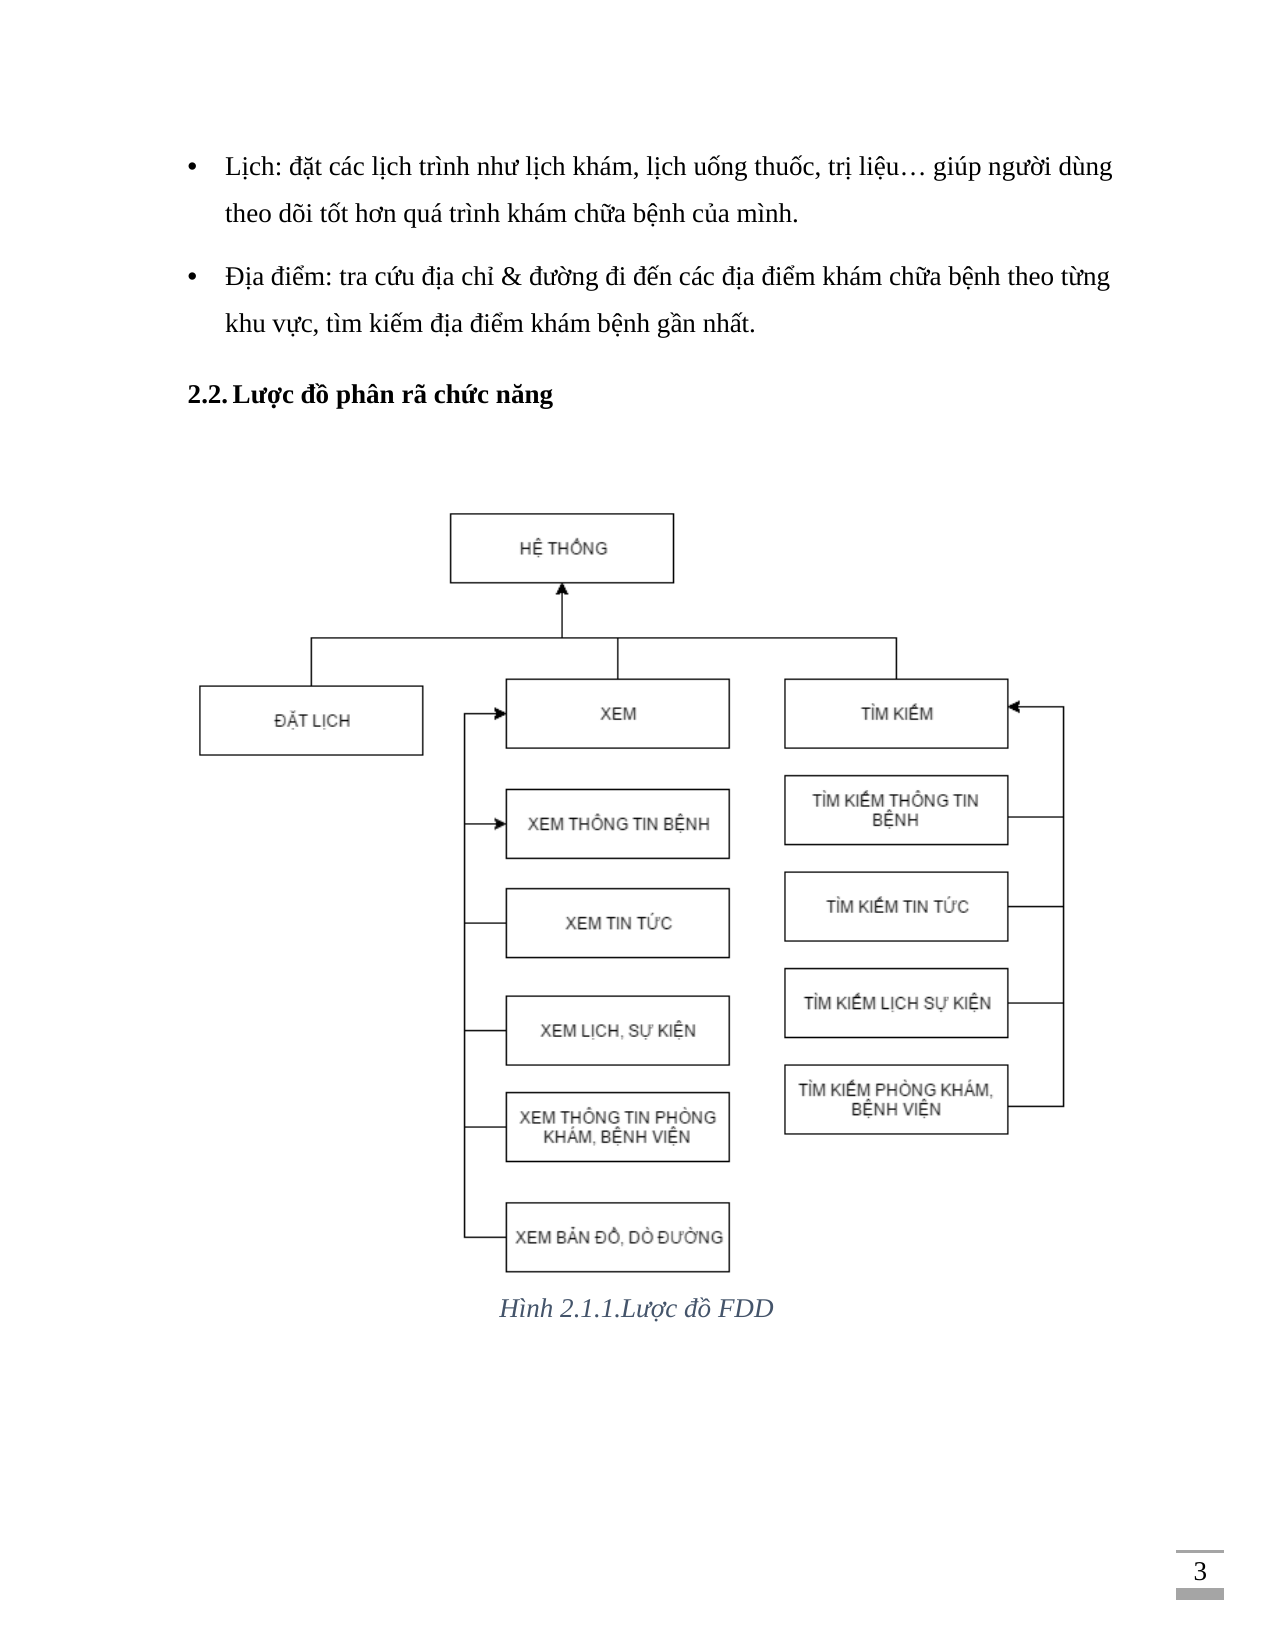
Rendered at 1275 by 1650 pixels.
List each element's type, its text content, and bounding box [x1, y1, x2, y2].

list Địa điểm: tra cứu địa chỉ & đường đi đến các địa điểm khám chữa bệnh theo từng khu vực, tìm kiếm địa điểm khám bệnh gần nhất. [187, 260, 1125, 338]
subtitle Lược đồ phân rã chức năng [187, 378, 1125, 410]
text Hình 2.1.1.Lược đồ FDD [150, 1292, 1125, 1324]
list Lịch: đặt các lịch trình như lịch khám, lịch uống thuốc, trị liệu… giúp người dùng theo dõi tốt hơn quá trình khám chữa bệnh của mình. [187, 150, 1125, 228]
